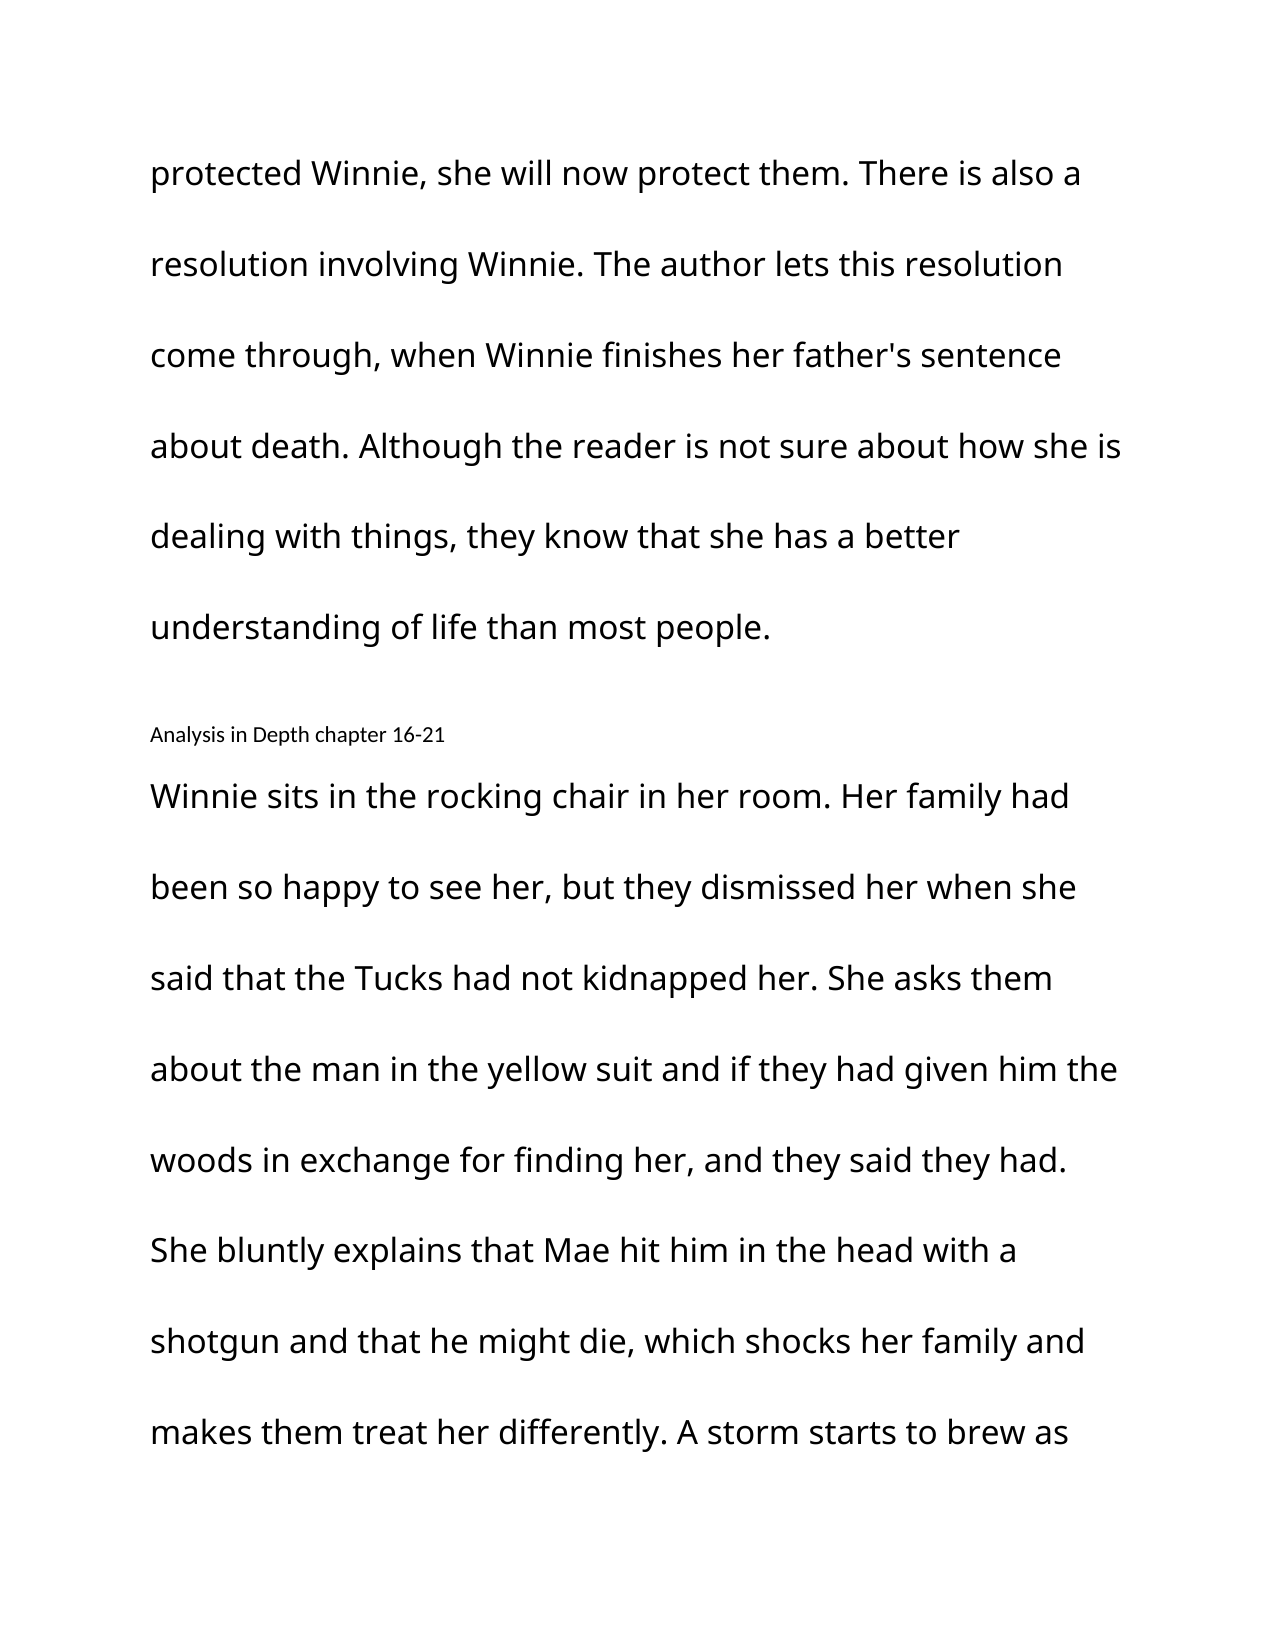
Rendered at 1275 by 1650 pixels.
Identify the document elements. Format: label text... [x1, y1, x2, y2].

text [150, 773, 1125, 1454]
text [150, 150, 1125, 649]
text Analysis in Depth chapter 16-21 [150, 720, 1125, 748]
